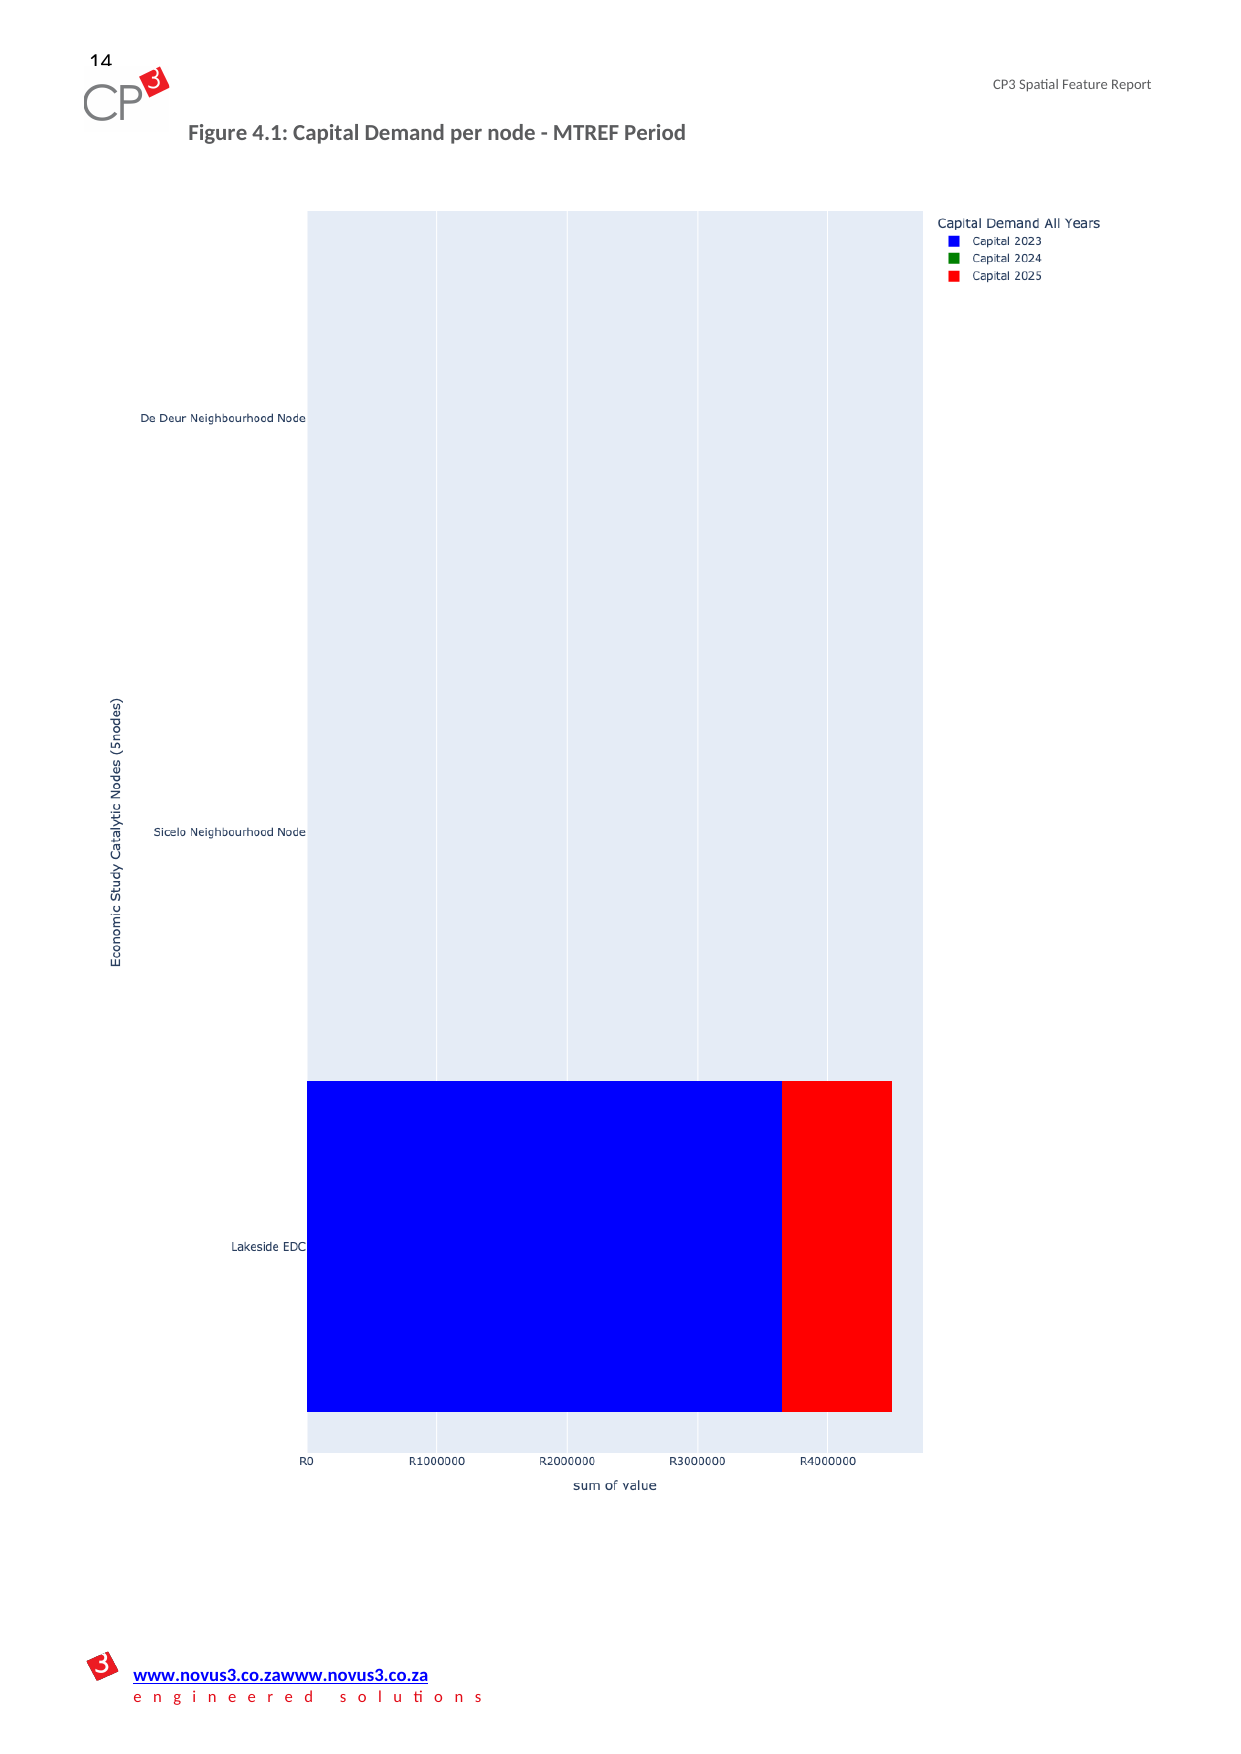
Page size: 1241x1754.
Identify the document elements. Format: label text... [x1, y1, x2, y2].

picture [86, 1651, 119, 1681]
picture [83, 66, 170, 132]
text Figure 4.1: Capital Demand per node - MTREF Period [89, 118, 1152, 146]
picture [107, 156, 1112, 1526]
